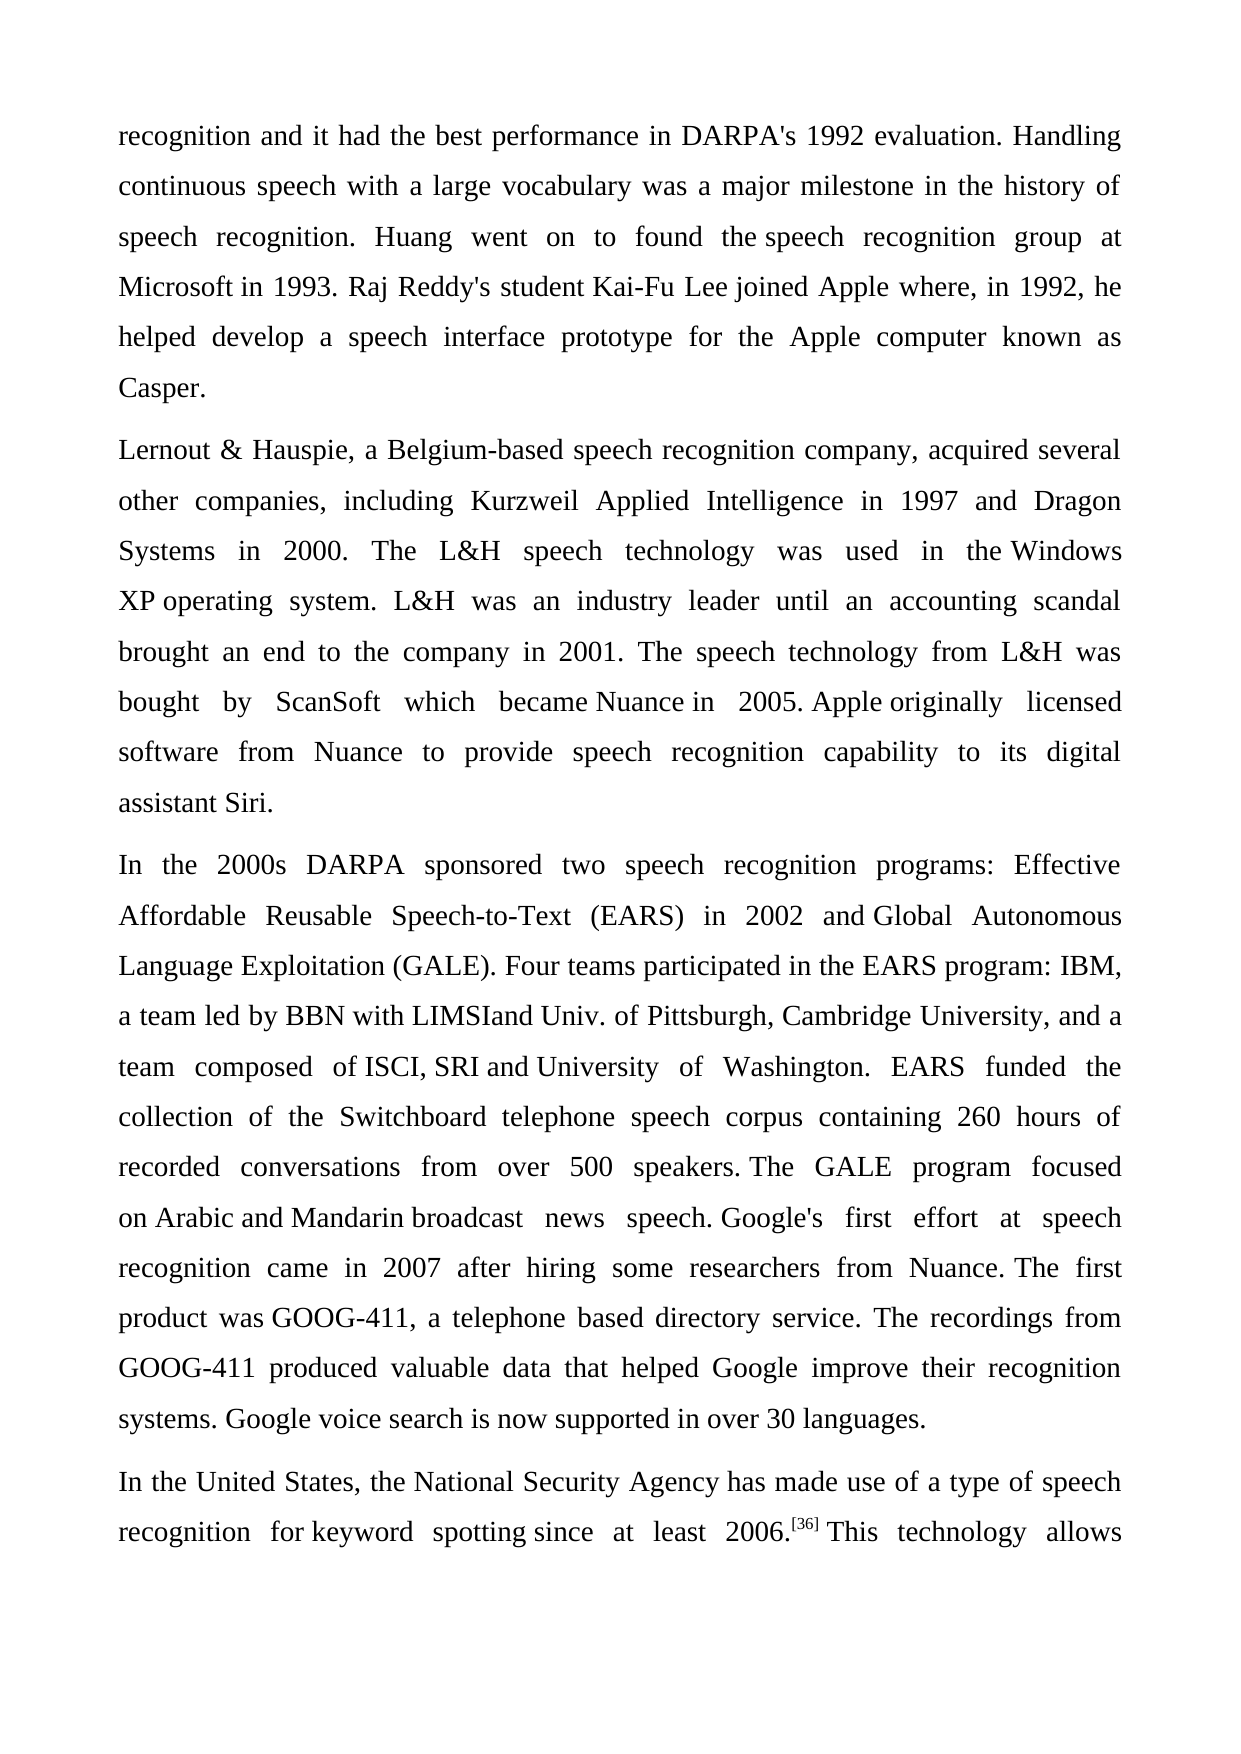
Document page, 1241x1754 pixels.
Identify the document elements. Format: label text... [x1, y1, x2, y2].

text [118, 1464, 1122, 1548]
text In the 2000s DARPA sponsored two speech recognition programs: Effective Affordable Reusable Speech-to-Text (EARS) in 2002 and Global Autonomous Language Exploitation (GALE). Four teams participated in the EARS program: IBM, a team led by BBN with LIMSIand Univ. of Pittsburgh, Cambridge University, and a team composed of ISCI, SRI and University of Washington. EARS funded the collection of the Switchboard telephone speech corpus containing 260 hours of recorded conversations from over 500 speakers. The GALE program focused on Arabic and Mandarin broadcast news speech. Google's first effort at speech recognition came in 2007 after hiring some researchers from Nuance. The first product was GOOG-411, a telephone based directory service. The recordings from GOOG-411 produced valuable data that helped Google improve their recognition systems. Google voice search is now supported in over 30 languages. [118, 847, 1122, 1434]
text Lernout & Hauspie, a Belgium-based speech recognition company, acquired several other companies, including Kurzweil Applied Intelligence in 1997 and Dragon Systems in 2000. The L&H speech technology was used in the Windows XP operating system. L&H was an industry leader until an accounting scandal brought an end to the company in 2001. The speech technology from L&H was bought by ScanSoft which became Nuance in 2005. Apple originally licensed software from Nuance to provide speech recognition capability to its digital assistant Siri. [118, 432, 1122, 818]
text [118, 118, 1122, 403]
